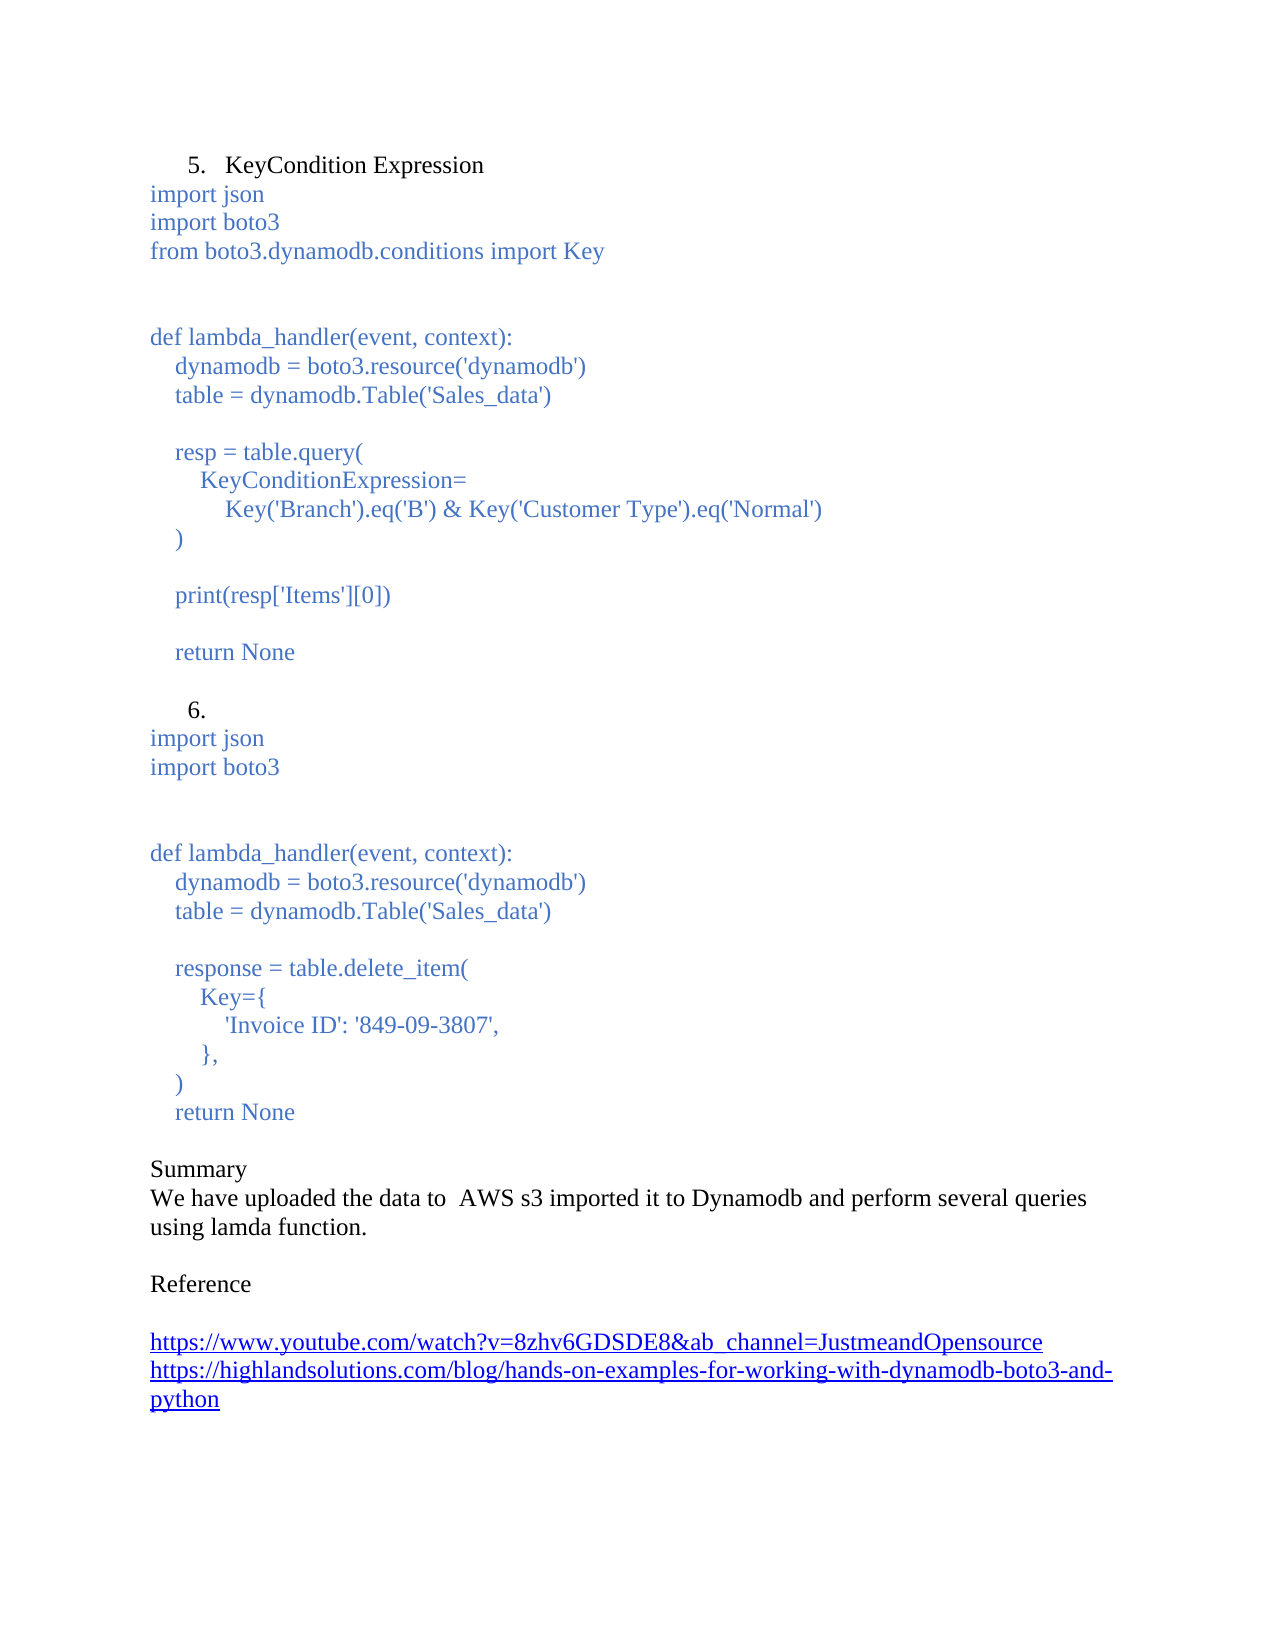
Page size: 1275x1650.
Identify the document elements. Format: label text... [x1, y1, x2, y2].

text import json [150, 179, 1125, 207]
text from boto3.dynamodb.conditions import Key [150, 236, 1125, 265]
text import boto3 [150, 752, 1125, 781]
text table = dynamodb.Table('Sales_data') [150, 896, 1125, 925]
text }, [150, 1039, 1125, 1068]
text response = table.delete_item( [150, 953, 1125, 982]
text Summary [150, 1154, 1125, 1183]
text dynamodb = boto3.resource('dynamodb') [150, 867, 1125, 896]
text resp = table.query( [150, 437, 1125, 466]
text dynamodb = boto3.resource('dynamodb') [150, 351, 1125, 380]
text import json [150, 723, 1125, 752]
text print(resp['Items'][0]) [150, 580, 1125, 608]
text table = dynamodb.Table('Sales_data') [150, 380, 1125, 409]
text https://www.youtube.com/watch?v=8zhv6GDSDE8&ab_channel=JustmeandOpensource [150, 1327, 1125, 1355]
text import boto3 [150, 207, 1125, 236]
text ) [150, 523, 1125, 552]
text return None [150, 637, 1125, 666]
text We have uploaded the data to AWS s3 imported it to Dynamodb and perform several queries using lamda function. [150, 1183, 1125, 1240]
text ) [150, 1068, 1125, 1097]
text return None [150, 1097, 1125, 1125]
text def lambda_handler(event, context): [150, 838, 1125, 867]
text Key={ [150, 982, 1125, 1010]
text https://highlandsolutions.com/blog/hands-on-examples-for-working-with-dynamodb-boto3-and-python [150, 1355, 1125, 1413]
text KeyConditionExpression= [150, 466, 1125, 494]
text Key('Branch').eq('B') & Key('Customer Type').eq('Normal') [150, 494, 1125, 523]
text def lambda_handler(event, context): [150, 322, 1125, 351]
list KeyCondition Expression [187, 150, 1125, 179]
text Reference [150, 1269, 1125, 1298]
text 'Invoice ID': '849-09-3807', [150, 1010, 1125, 1039]
